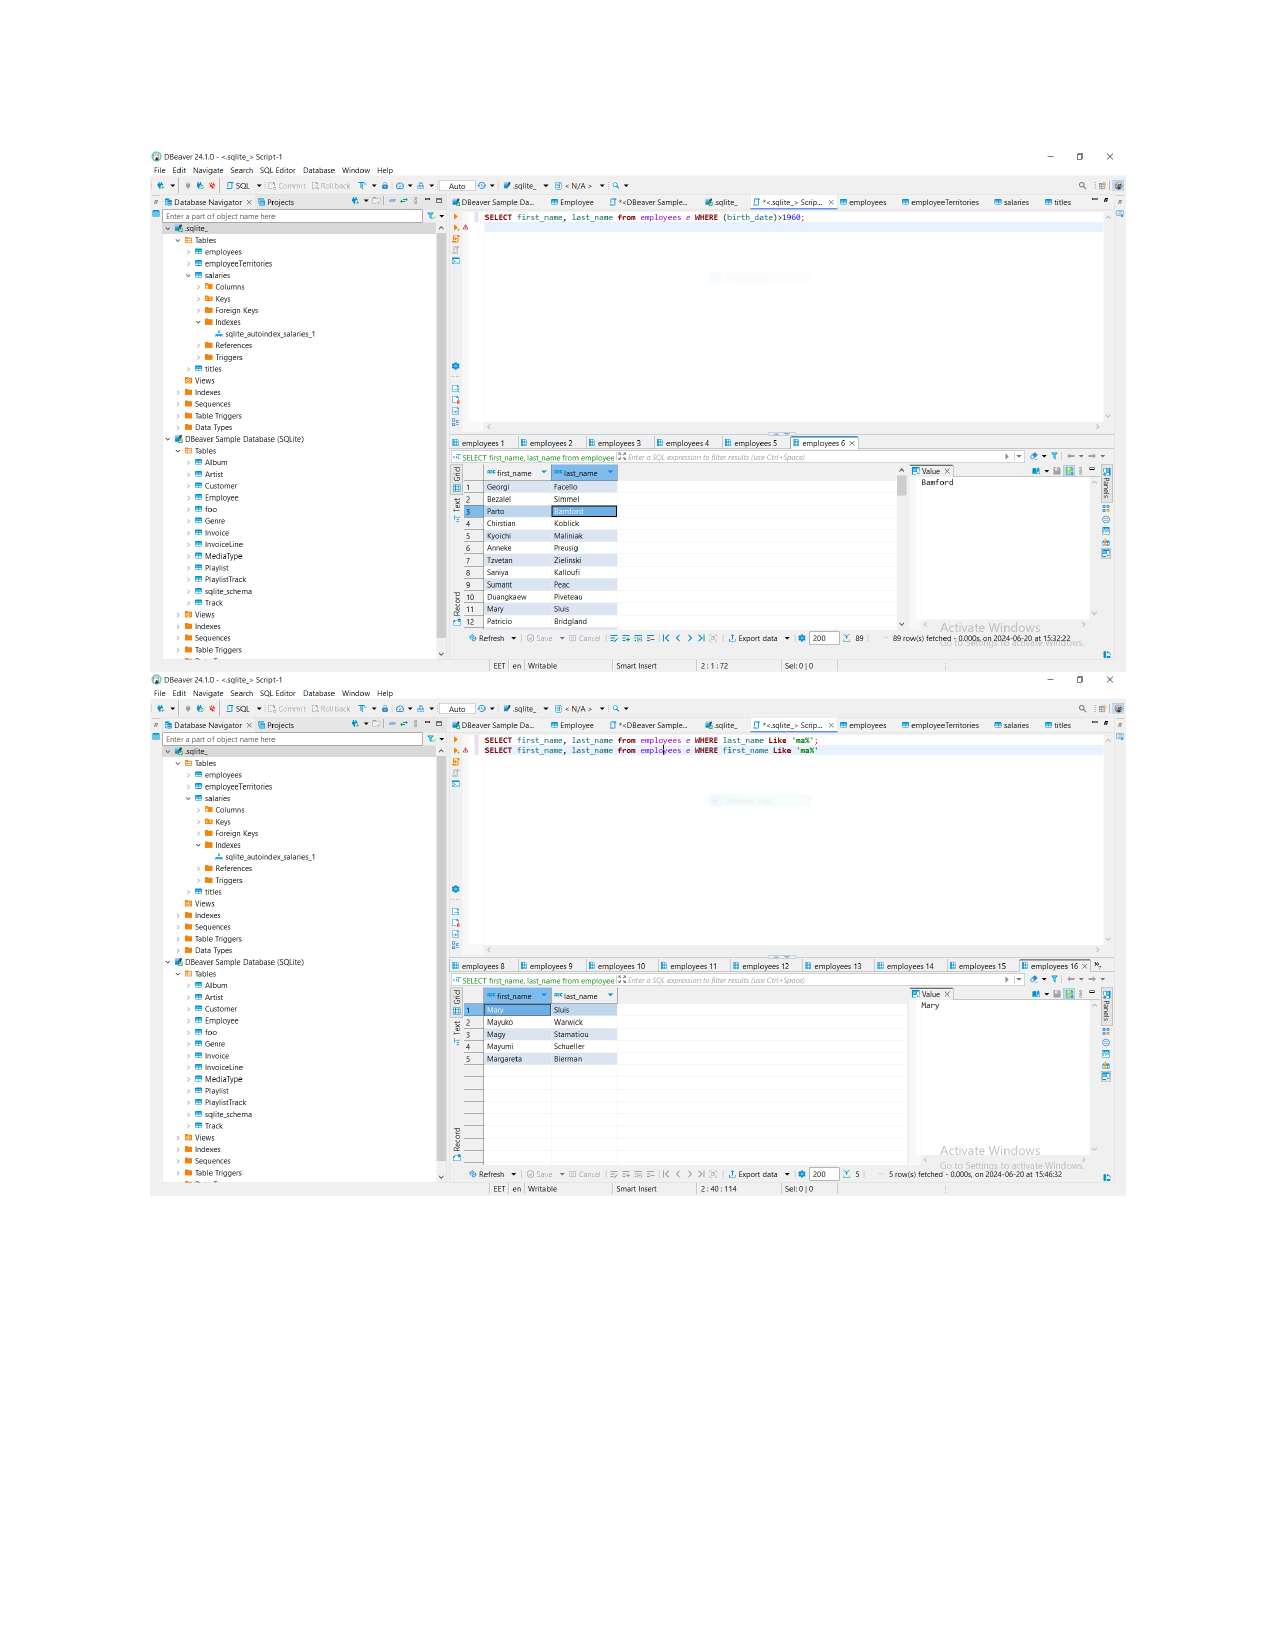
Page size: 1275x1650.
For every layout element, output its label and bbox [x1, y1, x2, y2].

picture [150, 149, 1126, 1196]
